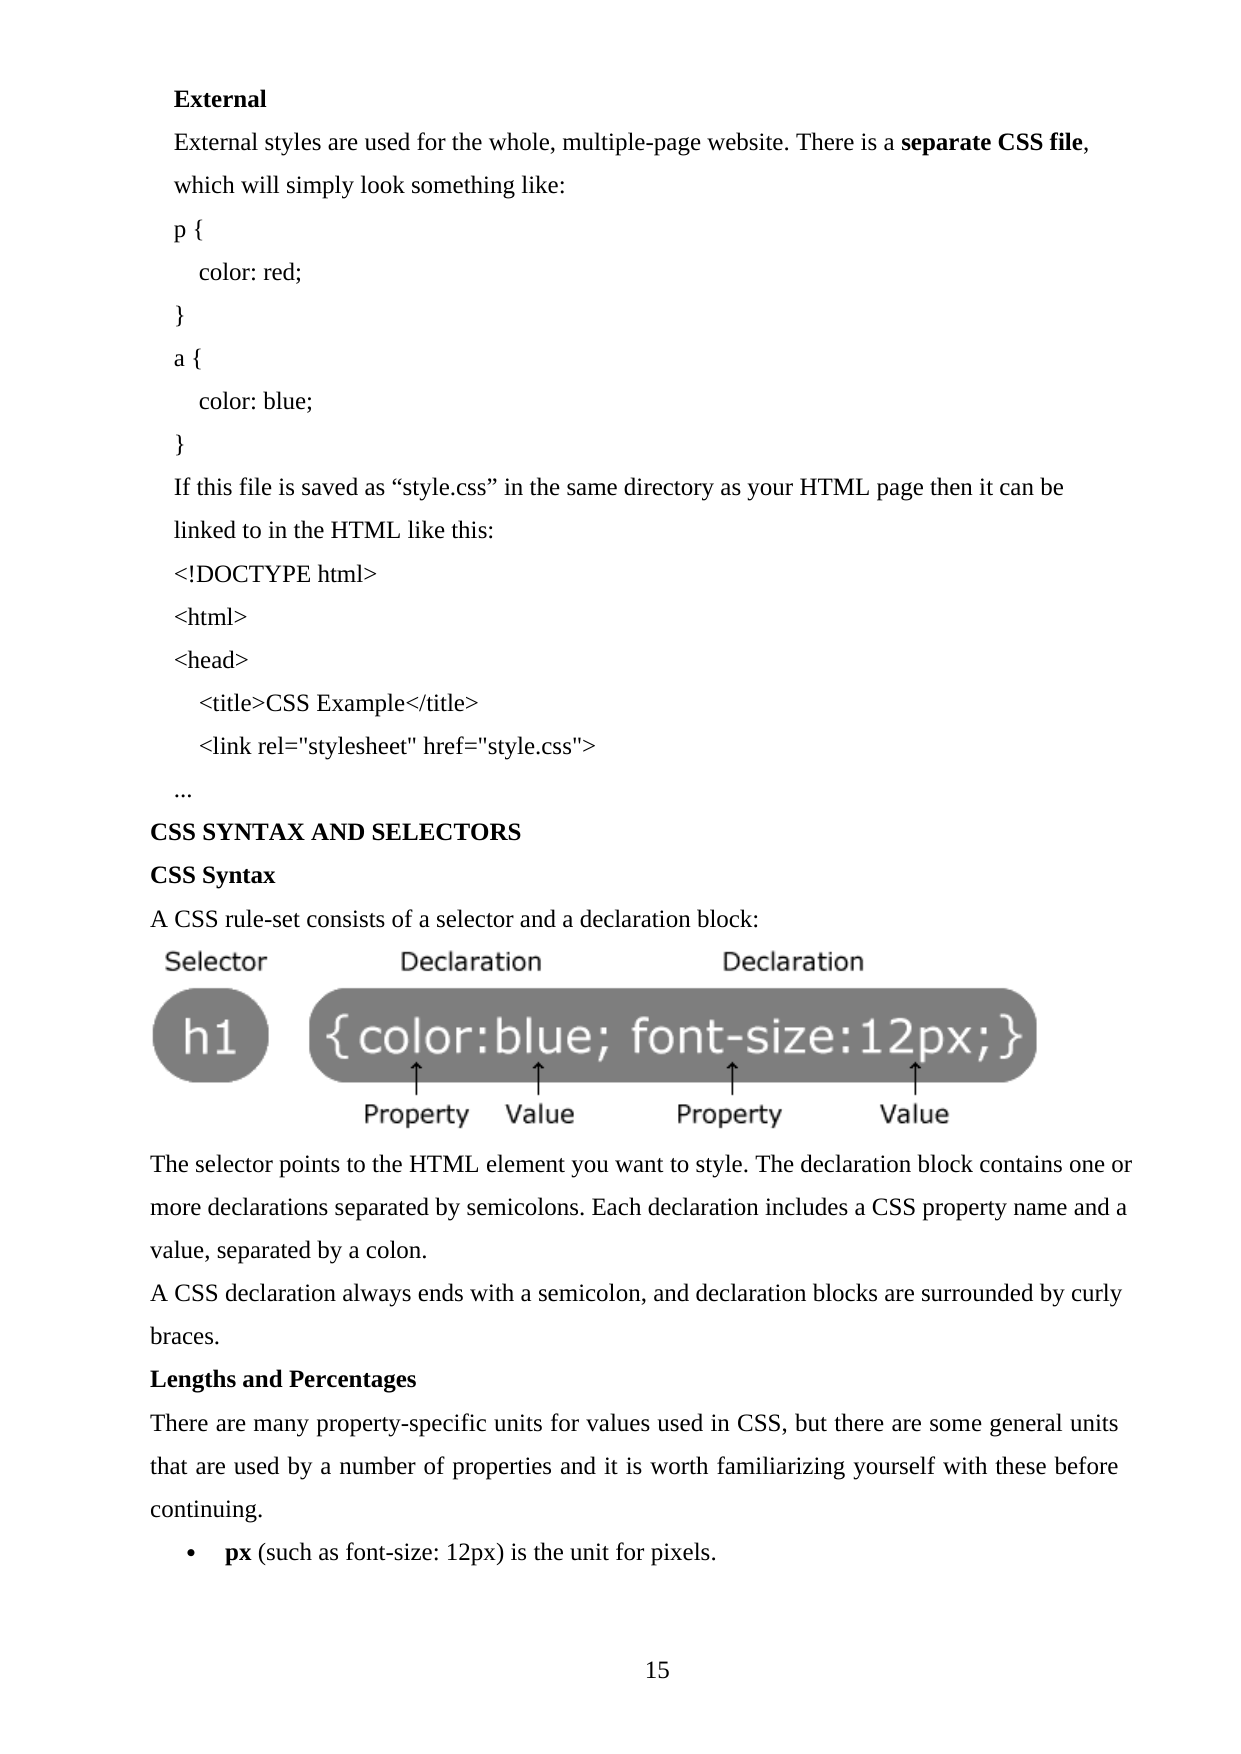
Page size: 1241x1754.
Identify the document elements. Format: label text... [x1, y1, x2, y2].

text <html> [173, 602, 1120, 631]
text The selector points to the HTML element you want to style. The declaration block contains one or more declarations separated by semicolons. Each declaration includes a CSS property name and a value, separated by a colon. [150, 1149, 1144, 1264]
text A CSS declaration always ends with a semicolon, and declaration blocks are surrounded by curly braces. [150, 1278, 1144, 1350]
text External styles are used for the whole, multiple-page website. There is a separate CSS file, which will simply look something like: [173, 127, 1120, 199]
text a { [173, 343, 1120, 372]
subtitle CSS Syntax [150, 861, 1144, 889]
text <!DOCTYPE html> [173, 559, 1120, 587]
text ... [173, 774, 1120, 803]
text color: blue; [173, 386, 1120, 415]
text If this file is saved as “style.css” in the same directory as your HTML page then it can be linked to in the HTML like this: [173, 472, 1120, 544]
text A CSS rule-set consists of a selector and a declaration block: [150, 904, 1144, 932]
text <head> [173, 645, 1120, 674]
text color: red; [173, 257, 1120, 286]
text p { [173, 214, 1120, 242]
list px (such as font-size: 12px) is the unit for pixels. [187, 1537, 1120, 1566]
text <link rel="stylesheet" href="style.css"> [173, 731, 1120, 760]
text <title>CSS Example</title> [173, 688, 1120, 717]
text } [173, 300, 1120, 329]
picture [150, 946, 1040, 1133]
subtitle CSS Syntax and Selectors [150, 817, 1144, 846]
subtitle External [173, 84, 1120, 113]
text } [173, 429, 1120, 458]
subtitle Lengths and Percentages [150, 1364, 1120, 1393]
text There are many property-specific units for values used in CSS, but there are some general units that are used by a number of properties and it is worth familiarizing yourself with these before continuing. [150, 1408, 1120, 1523]
